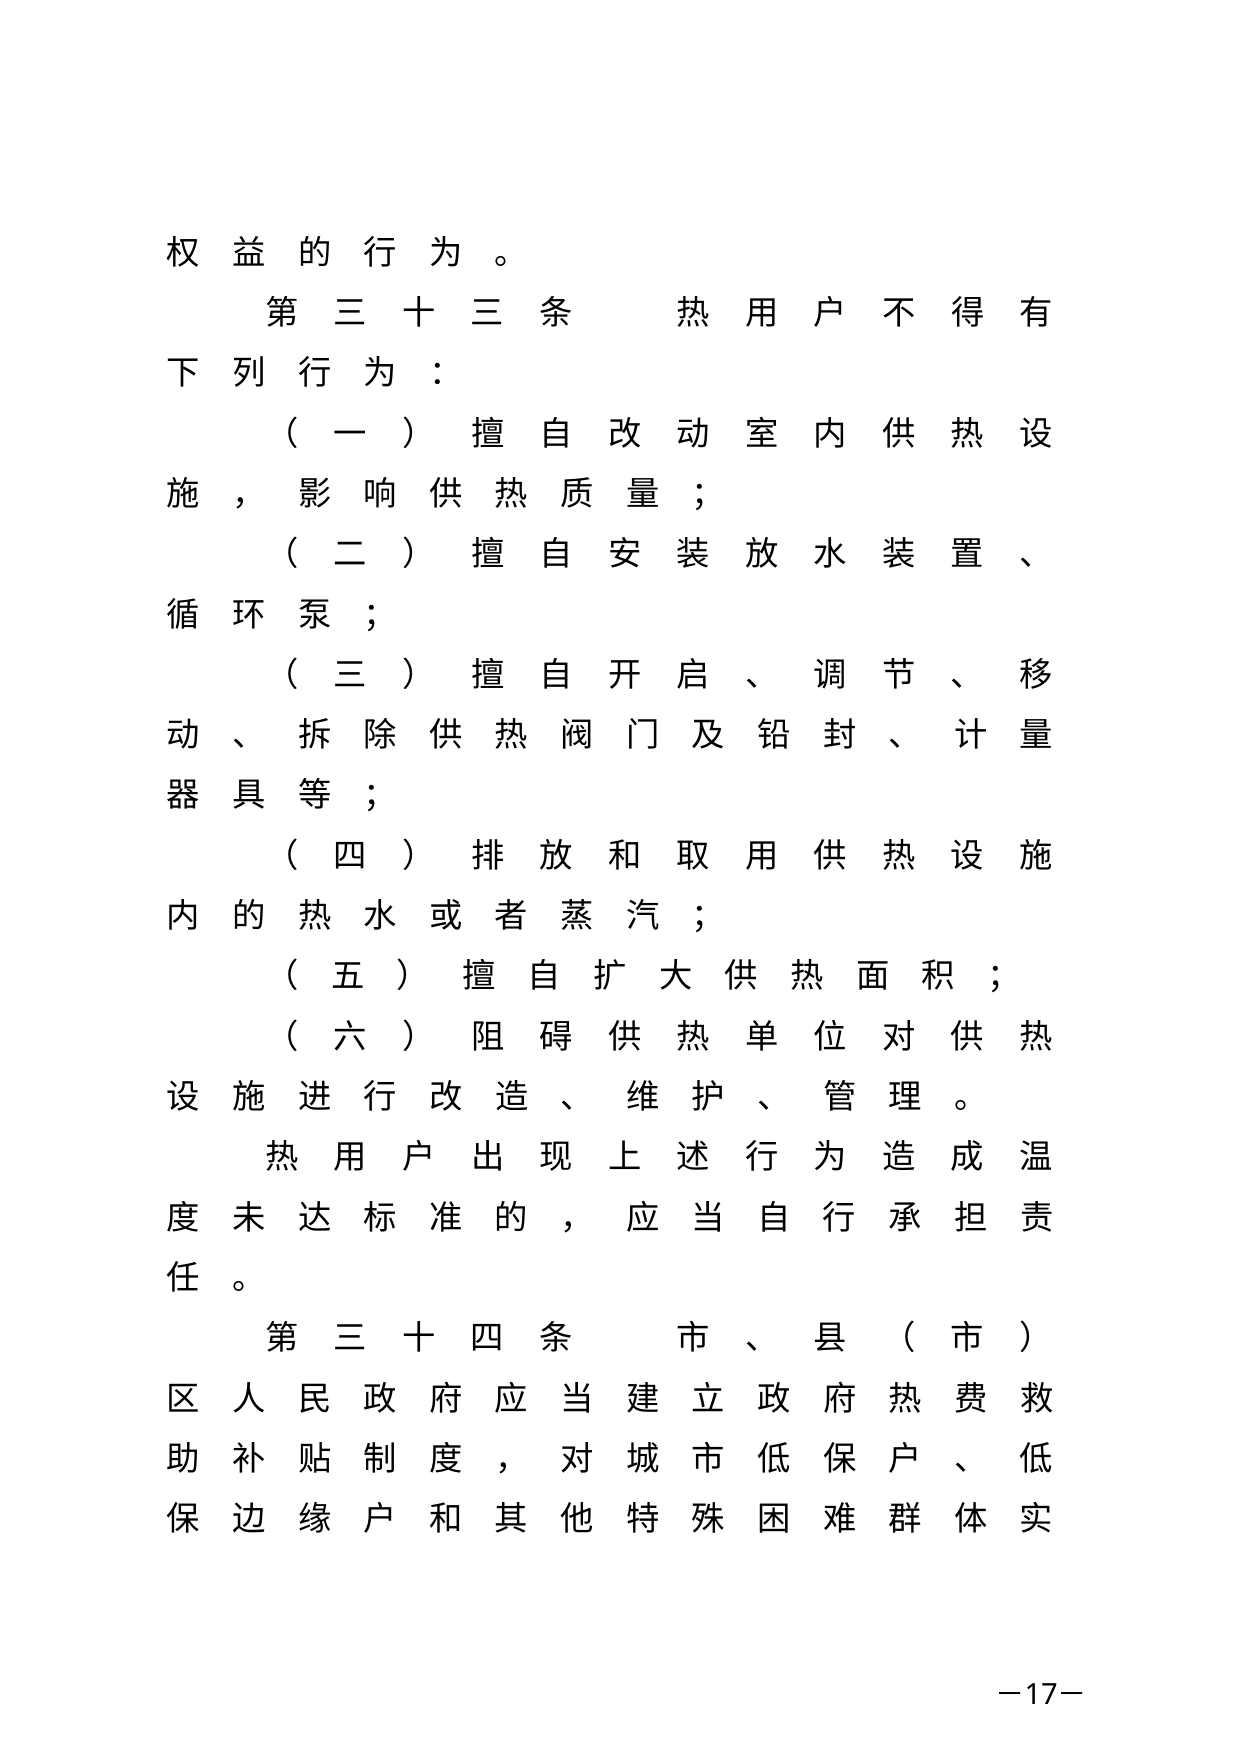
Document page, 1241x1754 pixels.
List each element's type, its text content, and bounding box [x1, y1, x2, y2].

text （四）排放和取用供热设施内的热水或者蒸汽； [167, 822, 1085, 943]
text （五）擅自扩大供热面积； [167, 943, 1085, 1003]
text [167, 1305, 1085, 1546]
text （一）擅自改动室内供热设施，影响供热质量； [167, 400, 1085, 521]
text （三）擅自开启、调节、移动、拆除供热阀门及铅封、计量器具等； [167, 642, 1085, 822]
text 第三十三条 热用户不得有下列行为： [167, 280, 1085, 400]
text 热用户出现上述行为造成温度未达标准的，应当自行承担责任。 [167, 1124, 1085, 1305]
text （五）其他损害热用户合法权益的行为。 [167, 219, 1085, 280]
text （二）擅自安装放水装置、循环泵； [167, 521, 1085, 642]
text （六）阻碍供热单位对供热设施进行改造、维护、管理。 [167, 1003, 1085, 1124]
